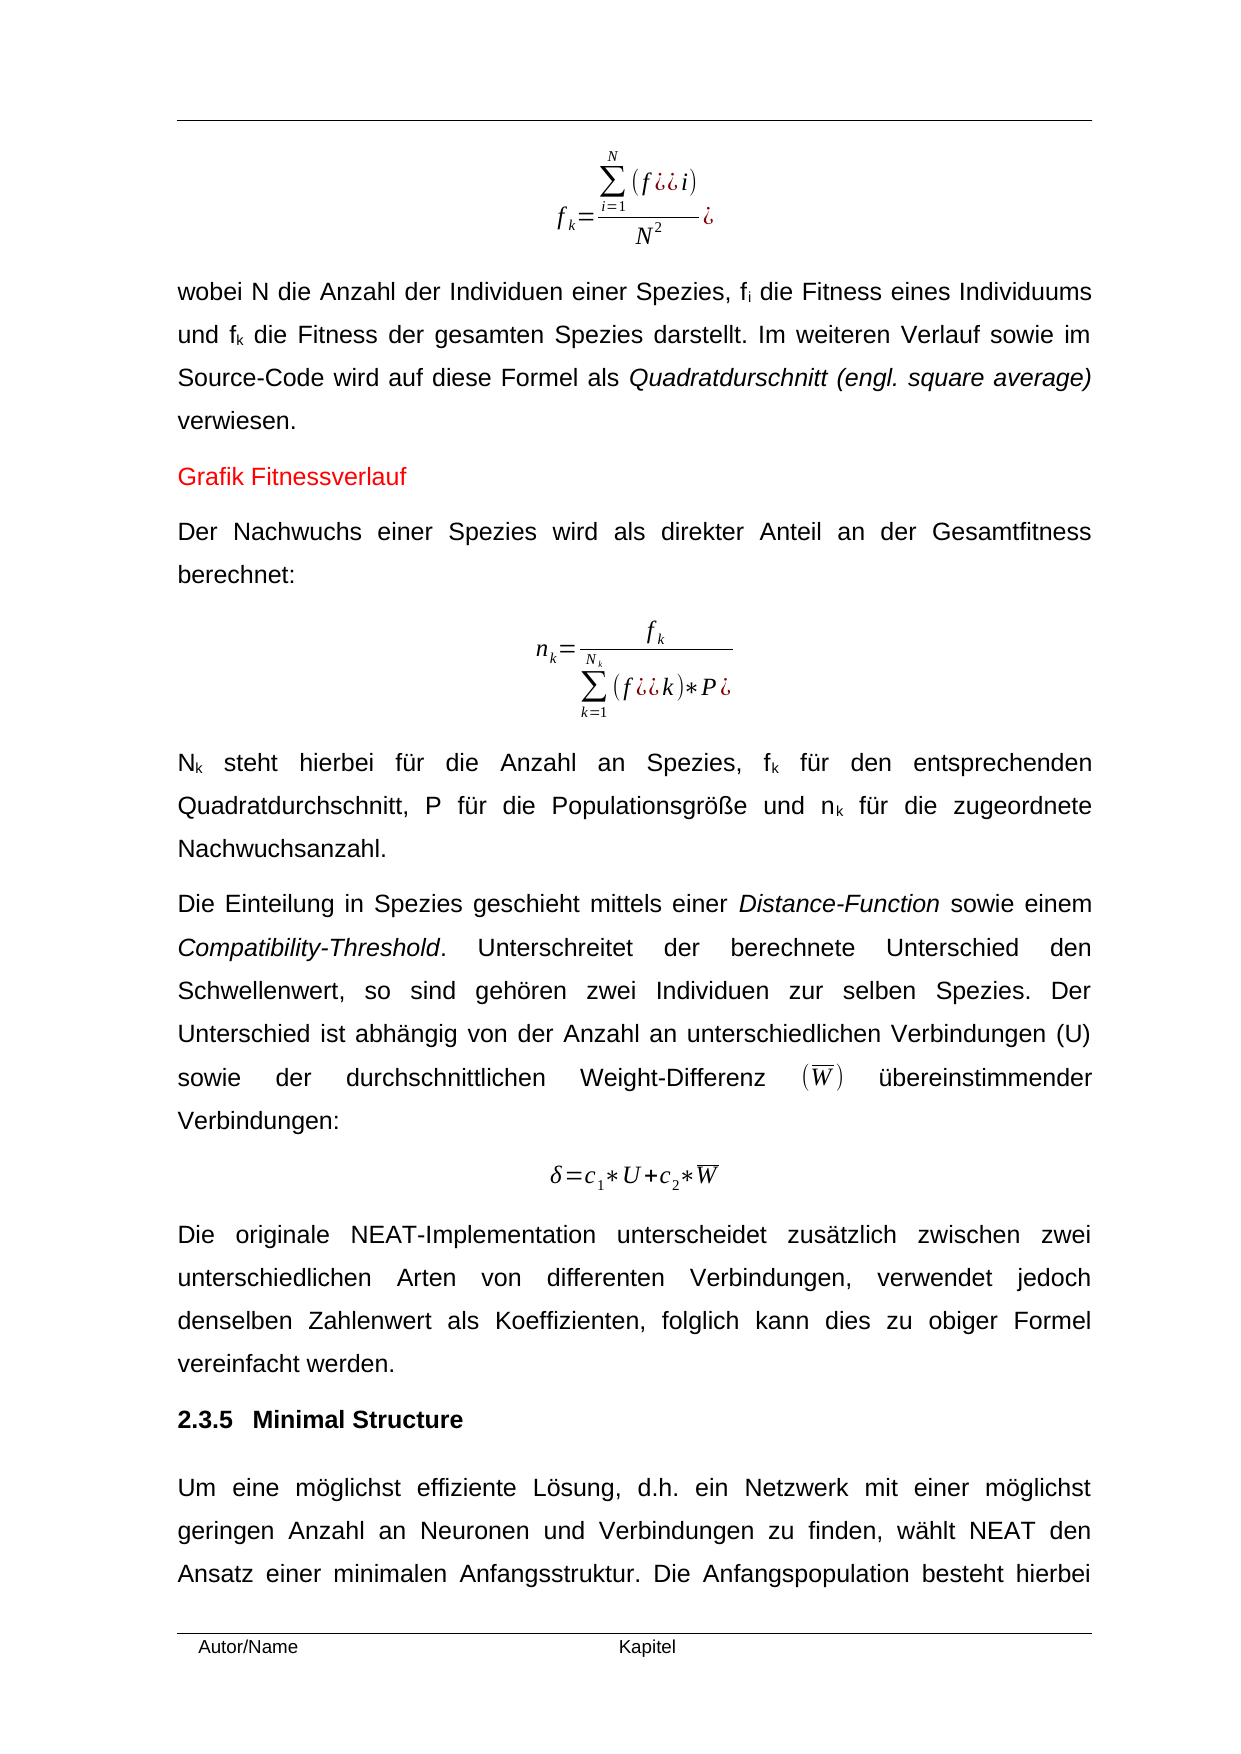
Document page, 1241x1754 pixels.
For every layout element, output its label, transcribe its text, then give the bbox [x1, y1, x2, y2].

text Die originale NEAT-Implementation unterscheidet zusätzlich zwischen zwei unterschiedlichen Arten von differenten Verbindungen, verwendet jedoch denselben Zahlenwert als Koeffizienten, folglich kann dies zu obiger Formel vereinfacht werden. [177, 1220, 1092, 1378]
text Die Einteilung in Spezies geschieht mittels einer Distance-Function sowie einem Compatibility-Threshold. Unterschreitet der berechnete Unterschied den Schwellenwert, so sind gehören zwei Individuen zur selben Spezies. Der Unterschied ist abhängig von der Anzahl an unterschiedlichen Verbindungen (U) sowie der durchschnittlichen Weight-Differenz übereinstimmender Verbindungen: [177, 889, 1092, 1135]
text Nk steht hierbei für die Anzahl an Spezies, fk für den entsprechenden Quadratdurchschnitt, P für die Populationsgröße und nk für die zugeordnete Nachwuchsanzahl. [177, 747, 1092, 862]
text wobei N die Anzahl der Individuen einer Spezies, fi die Fitness eines Individuums und fk die Fitness der gesamten Spezies darstellt. Im weiteren Verlauf sowie im Source-Code wird auf diese Formel als Quadratdurschnitt (engl. square average) verwiesen. [177, 277, 1092, 435]
subtitle Minimal Structure [177, 1405, 1092, 1434]
text Grafik Fitnessverlauf [177, 462, 1092, 491]
text Der Nachwuchs einer Spezies wird als direkter Anteil an der Gesamtfitness berechnet: [177, 517, 1092, 589]
